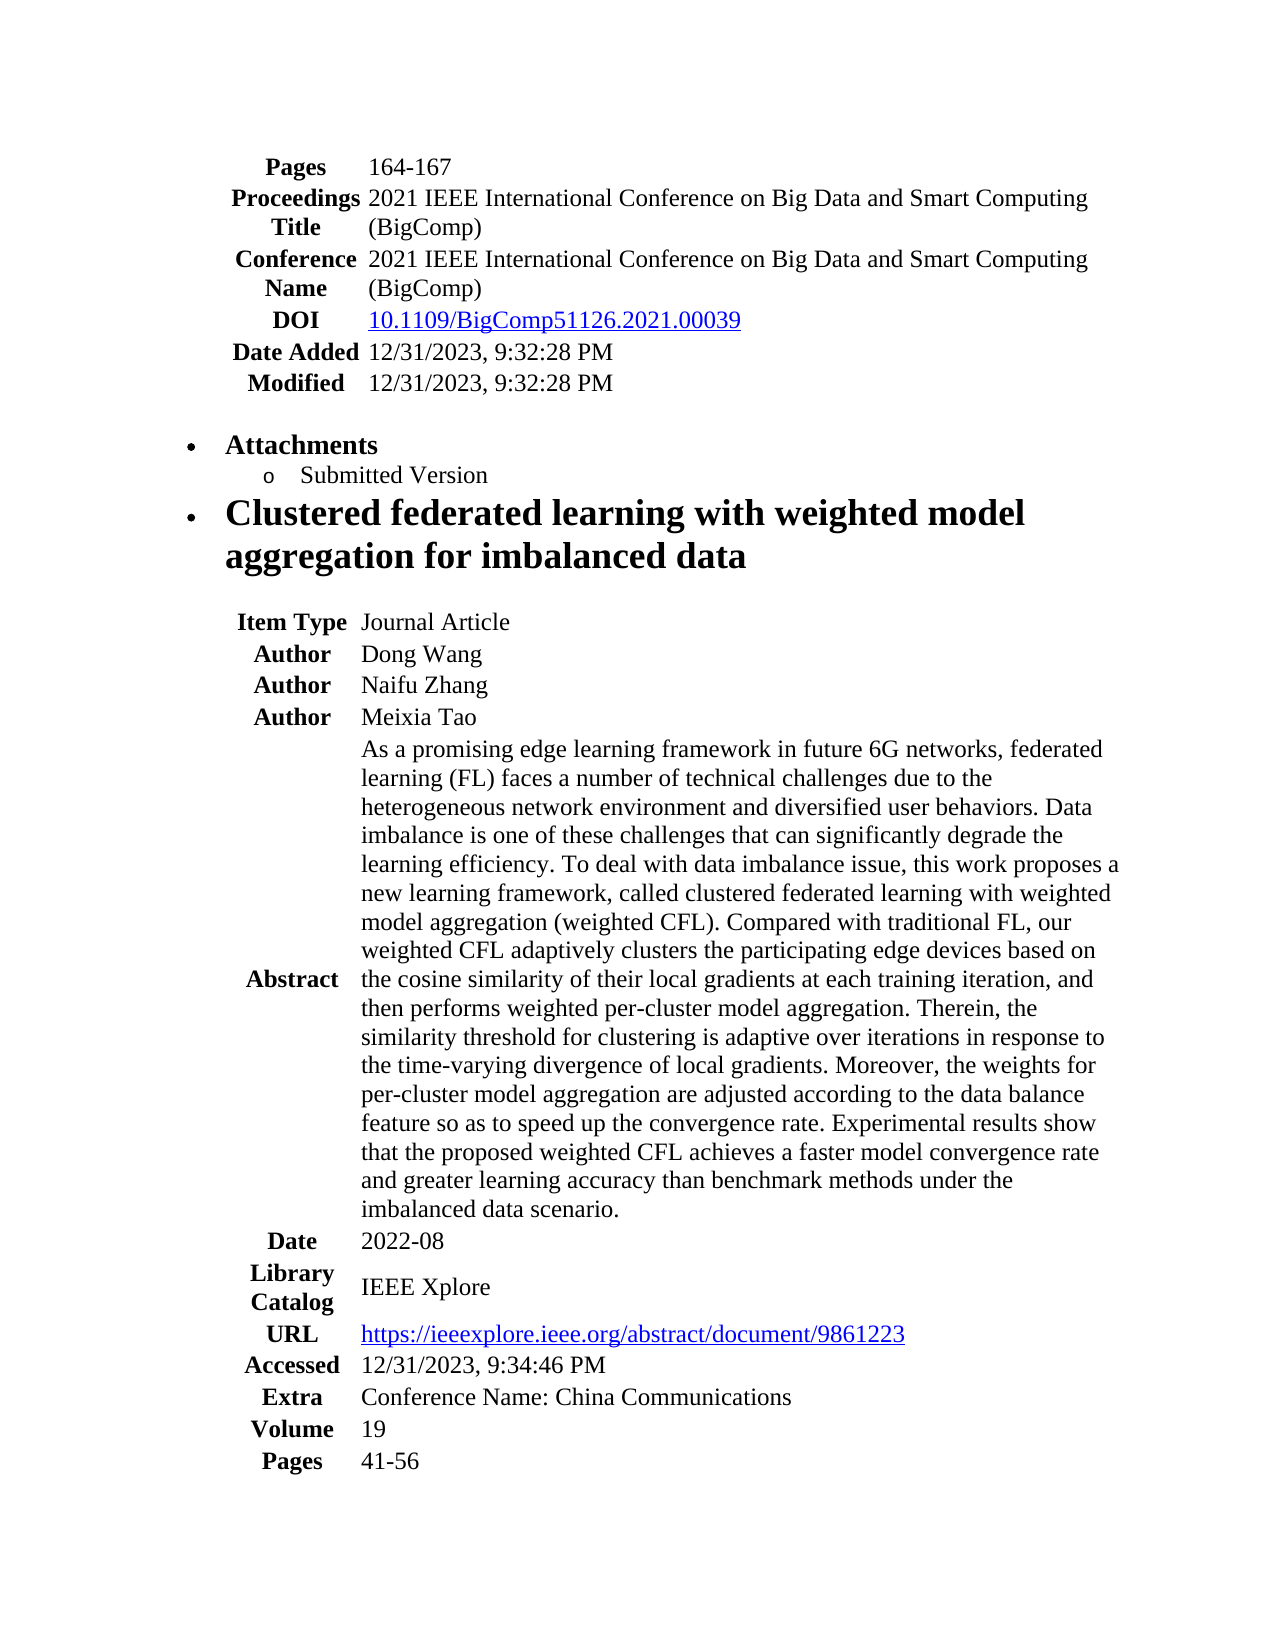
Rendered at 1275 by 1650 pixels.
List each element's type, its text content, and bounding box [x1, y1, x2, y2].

table_cell URL [225, 1317, 359, 1349]
table_cell Pages [225, 150, 367, 182]
table_cell 10.1109/BigComp51126.2021.00039 [367, 303, 1125, 335]
table_cell Meixia Tao [359, 701, 1125, 733]
table_cell Library Catalog [225, 1257, 359, 1317]
table_cell Modified [225, 367, 367, 399]
list Attachments [187, 428, 1125, 460]
table_cell Date [225, 1225, 359, 1257]
table_cell Dong Wang [359, 637, 1125, 669]
table_cell 2022-08 [359, 1225, 1125, 1257]
table_cell Accessed [225, 1349, 359, 1381]
table_cell Extra [225, 1381, 359, 1413]
table_cell Proceedings Title [225, 182, 367, 242]
table_header Item Type [225, 605, 359, 637]
table_cell 19 [359, 1413, 1125, 1445]
table_cell 12/31/2023, 9:32:28 PM [367, 367, 1125, 399]
table_cell https://ieeexplore.ieee.org/abstract/document/9861223 [359, 1317, 1125, 1349]
table_cell Naifu Zhang [359, 669, 1125, 701]
table_cell Conference Name: China Communications [359, 1381, 1125, 1413]
table_cell 41-56 [359, 1445, 1125, 1477]
table_cell 2021 IEEE International Conference on Big Data and Smart Computing (BigComp) [367, 243, 1125, 303]
table_cell Author [225, 637, 359, 669]
table_cell IEEE Xplore [359, 1257, 1125, 1317]
table_cell Author [225, 669, 359, 701]
table_cell As a promising edge learning framework in future 6G networks, federated learning (FL) faces a number of technical challenges due to the heterogeneous network environment and diversified user behaviors. Data imbalance is one of these challenges that can significantly degrade the learning efficiency. To deal with data imbalance issue, this work proposes a new learning framework, called clustered federated learning with weighted model aggregation (weighted CFL). Compared with traditional FL, our weighted CFL adaptively clusters the participating edge devices based on the cosine similarity of their local gradients at each training iteration, and then performs weighted per-cluster model aggregation. Therein, the similarity threshold for clustering is adaptive over iterations in response to the time-varying divergence of local gradients. Moreover, the weights for per-cluster model aggregation are adjusted according to the data balance feature so as to speed up the convergence rate. Experimental results show that the proposed weighted CFL achieves a faster model convergence rate and greater learning accuracy than benchmark methods under the imbalanced data scenario. [359, 733, 1125, 1225]
table_cell DOI [225, 303, 367, 335]
table_cell 164-167 [367, 150, 1125, 182]
table_cell 2021 IEEE International Conference on Big Data and Smart Computing (BigComp) [367, 182, 1125, 242]
table_header Journal Article [359, 605, 1125, 637]
table_cell Conference Name [225, 243, 367, 303]
table_cell 12/31/2023, 9:34:46 PM [359, 1349, 1125, 1381]
list Clustered federated learning with weighted model aggregation for imbalanced data [187, 490, 1125, 576]
table_cell Date Added [225, 335, 367, 367]
table_cell 12/31/2023, 9:32:28 PM [367, 335, 1125, 367]
table_cell Author [225, 701, 359, 733]
table_cell Abstract [225, 733, 359, 1225]
list Submitted Version [262, 460, 1125, 490]
table_cell Pages [225, 1445, 359, 1477]
table_cell Volume [225, 1413, 359, 1445]
